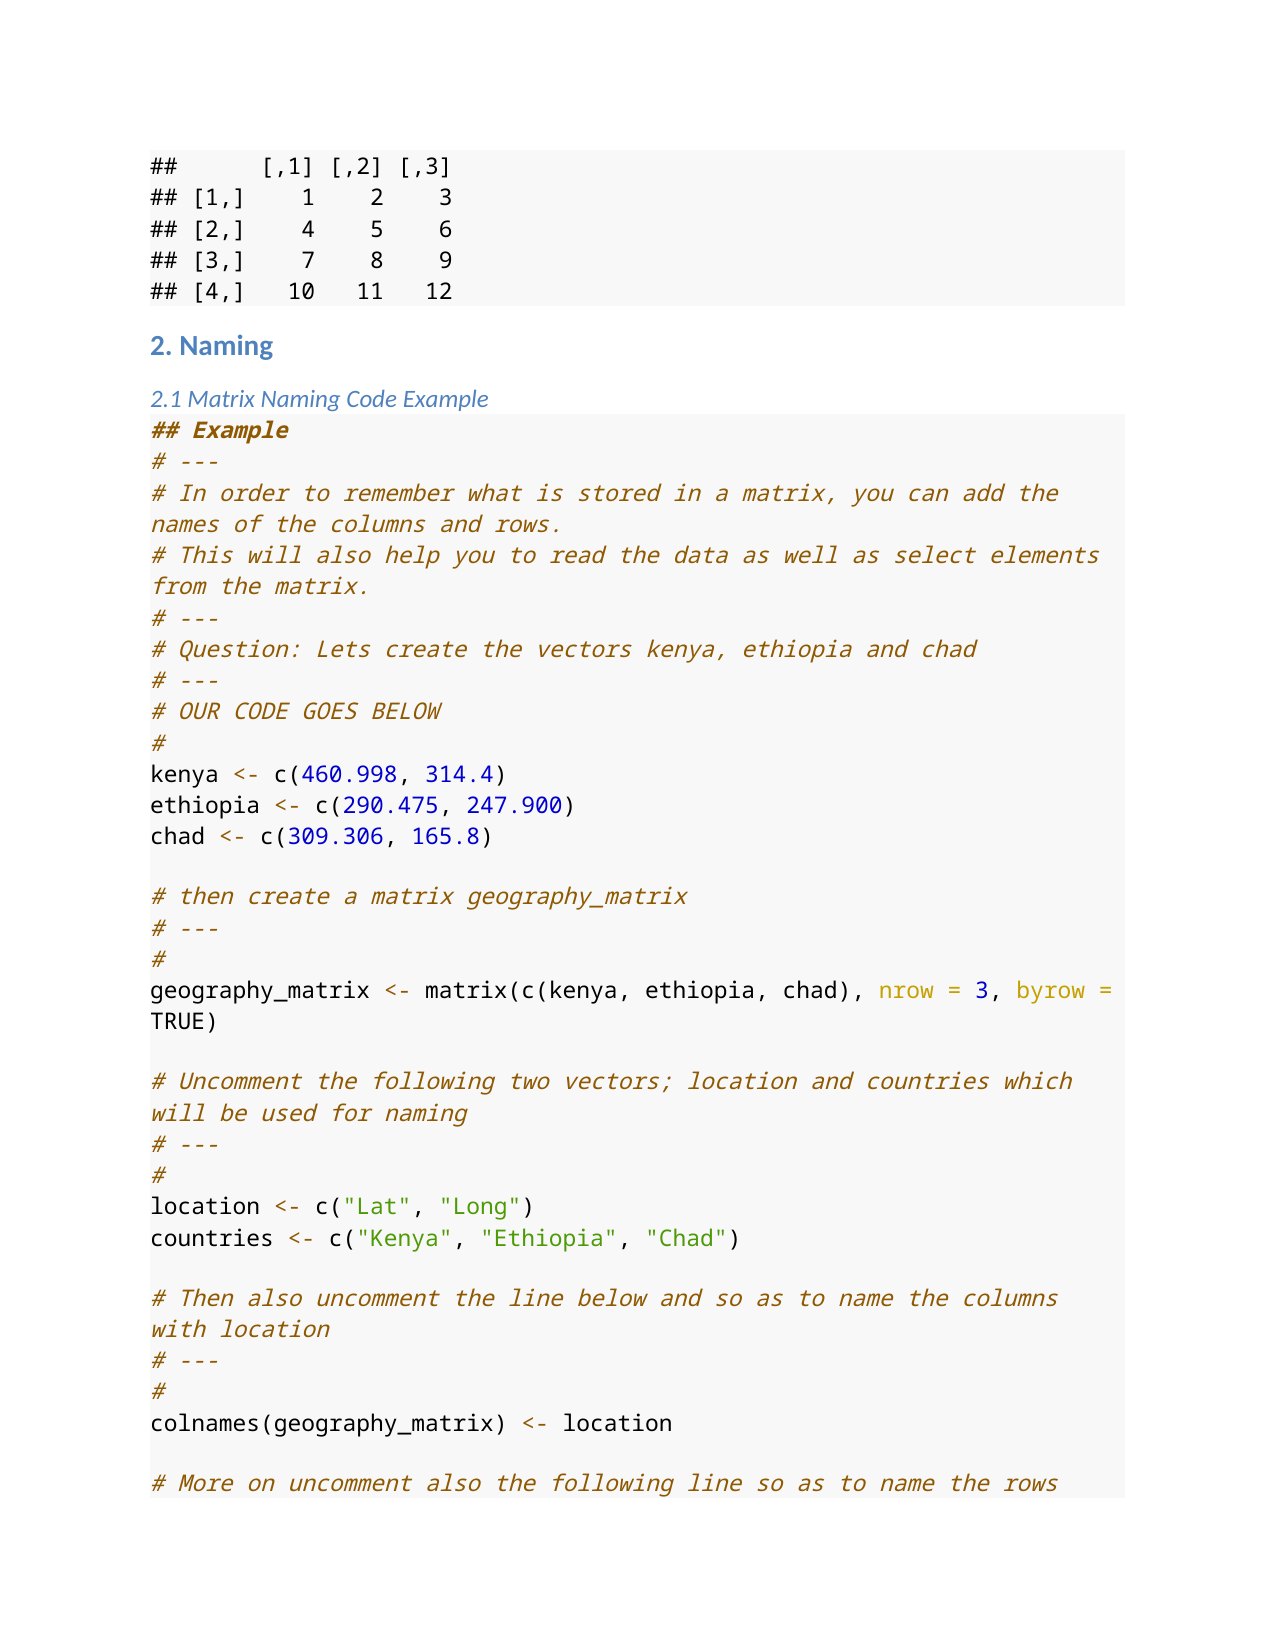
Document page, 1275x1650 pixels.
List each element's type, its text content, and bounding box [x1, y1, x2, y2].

text ## [,1] [,2] [,3] ## [1,] 1 2 3 ## [2,] 4 5 6 ## [3,] 7 8 9 ## [4,] 10 11 12 [150, 150, 1125, 306]
subtitle 2. Naming [150, 327, 1125, 363]
subtitle 2.1 Matrix Naming Code Example [150, 383, 1125, 414]
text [150, 414, 1125, 1498]
